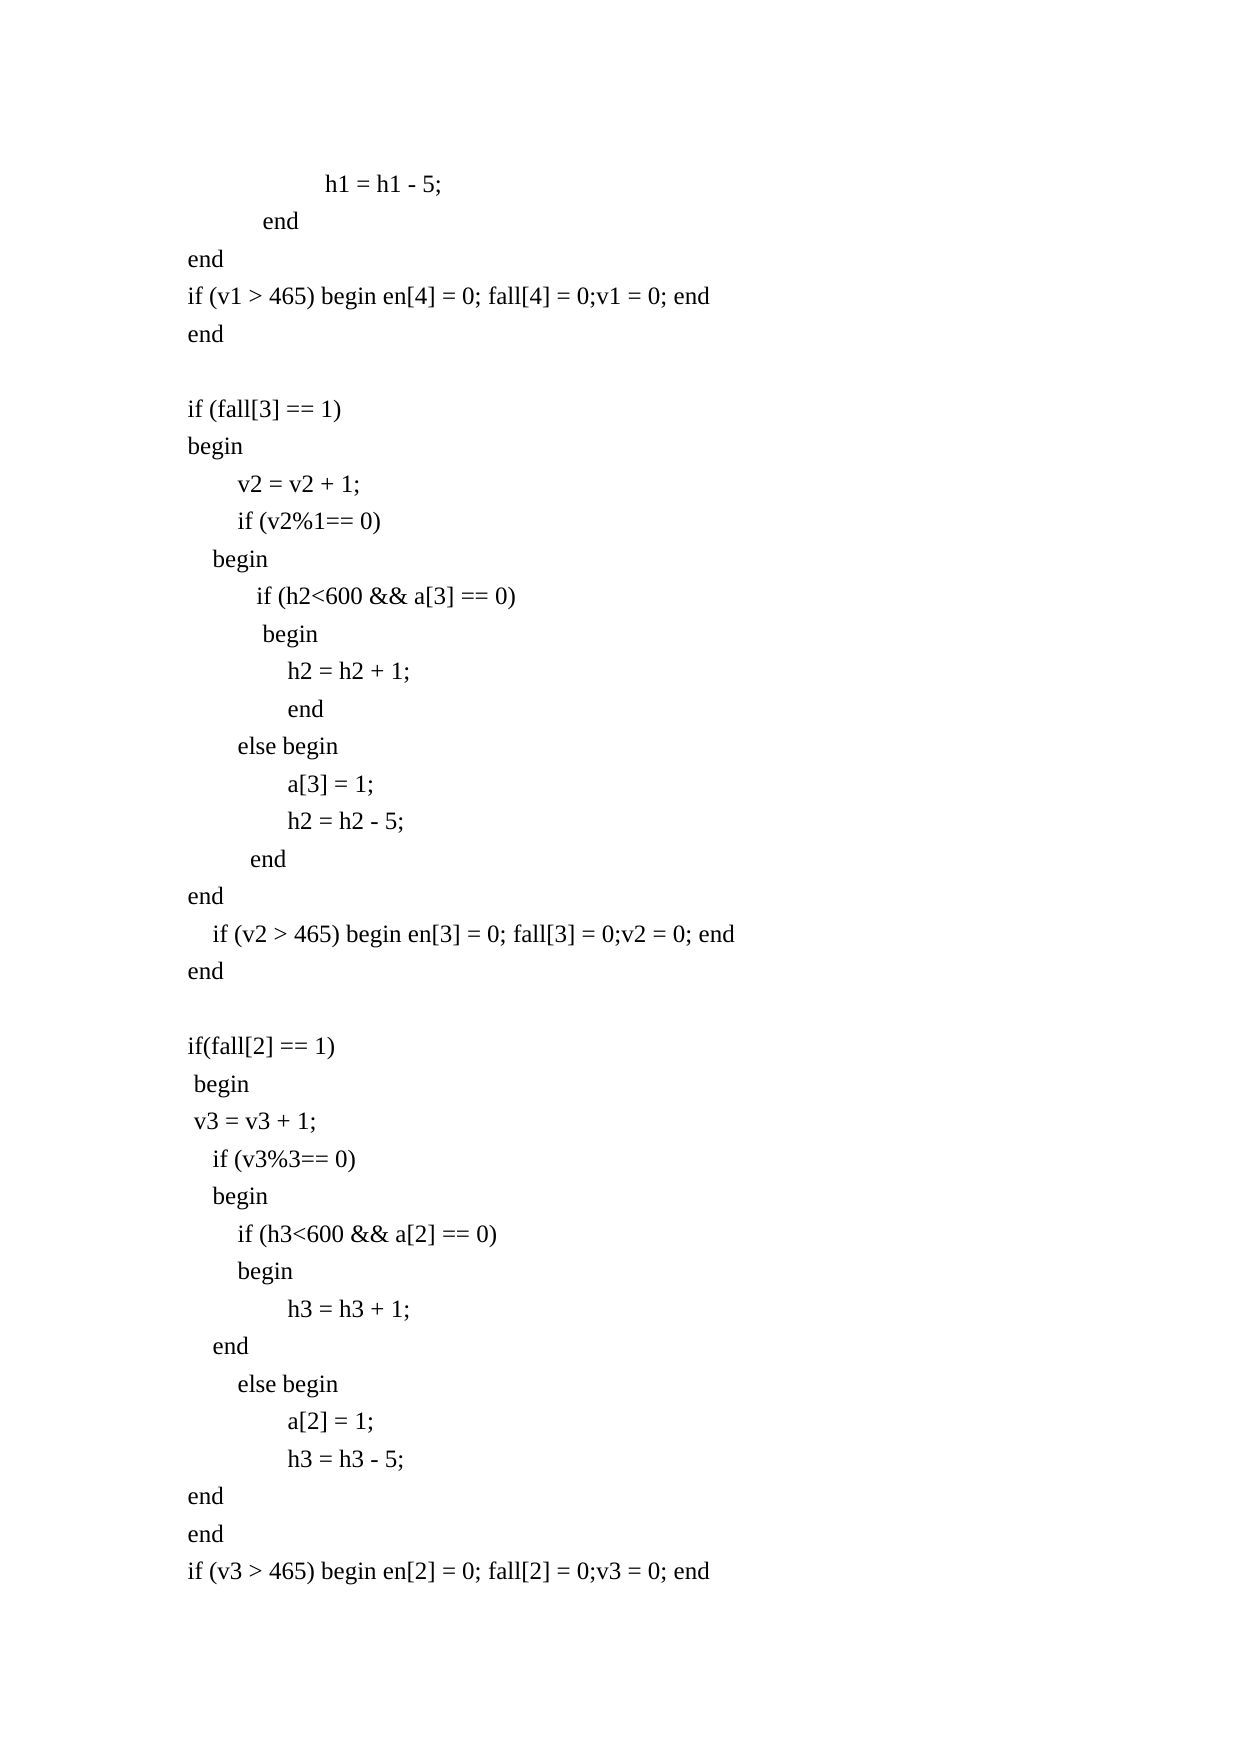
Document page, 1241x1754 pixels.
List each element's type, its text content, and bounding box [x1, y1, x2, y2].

text if (fall[3] == 1) [187, 389, 1053, 427]
text h3 = h3 - 5; [187, 1439, 1053, 1477]
text if (v2 > 465) begin en[3] = 0; fall[3] = 0;v2 = 0; end [187, 914, 1053, 952]
text end [187, 952, 1053, 989]
text begin [187, 539, 1053, 577]
text end [187, 202, 1053, 239]
text end [187, 877, 1053, 914]
text if (v2%1== 0) [187, 502, 1053, 539]
text begin [187, 614, 1053, 652]
text end [187, 1477, 1053, 1514]
text h2 = h2 - 5; [187, 802, 1053, 839]
text begin [187, 1177, 1053, 1214]
text if (v1 > 465) begin en[4] = 0; fall[4] = 0;v1 = 0; end [187, 277, 1053, 314]
text begin [187, 1252, 1053, 1289]
text begin [187, 1064, 1053, 1102]
text end [187, 839, 1053, 877]
text begin [187, 427, 1053, 464]
text end [187, 689, 1053, 727]
text v2 = v2 + 1; [187, 464, 1053, 502]
text end [187, 239, 1053, 277]
text else begin [187, 1364, 1053, 1402]
text end [187, 314, 1053, 352]
text end [187, 1514, 1053, 1552]
text a[2] = 1; [187, 1402, 1053, 1439]
text if (v3%3== 0) [187, 1139, 1053, 1177]
text if (h2<600 && a[3] == 0) [187, 577, 1053, 614]
text end [187, 1327, 1053, 1364]
text h1 = h1 - 5; [187, 164, 1053, 202]
text a[3] = 1; [187, 764, 1053, 802]
text if(fall[2] == 1) [187, 1027, 1053, 1064]
text v3 = v3 + 1; [187, 1102, 1053, 1139]
text if (h3<600 && a[2] == 0) [187, 1214, 1053, 1252]
text h3 = h3 + 1; [187, 1289, 1053, 1327]
text if (v3 > 465) begin en[2] = 0; fall[2] = 0;v3 = 0; end [187, 1552, 1053, 1589]
text else begin [187, 727, 1053, 764]
text h2 = h2 + 1; [187, 652, 1053, 689]
